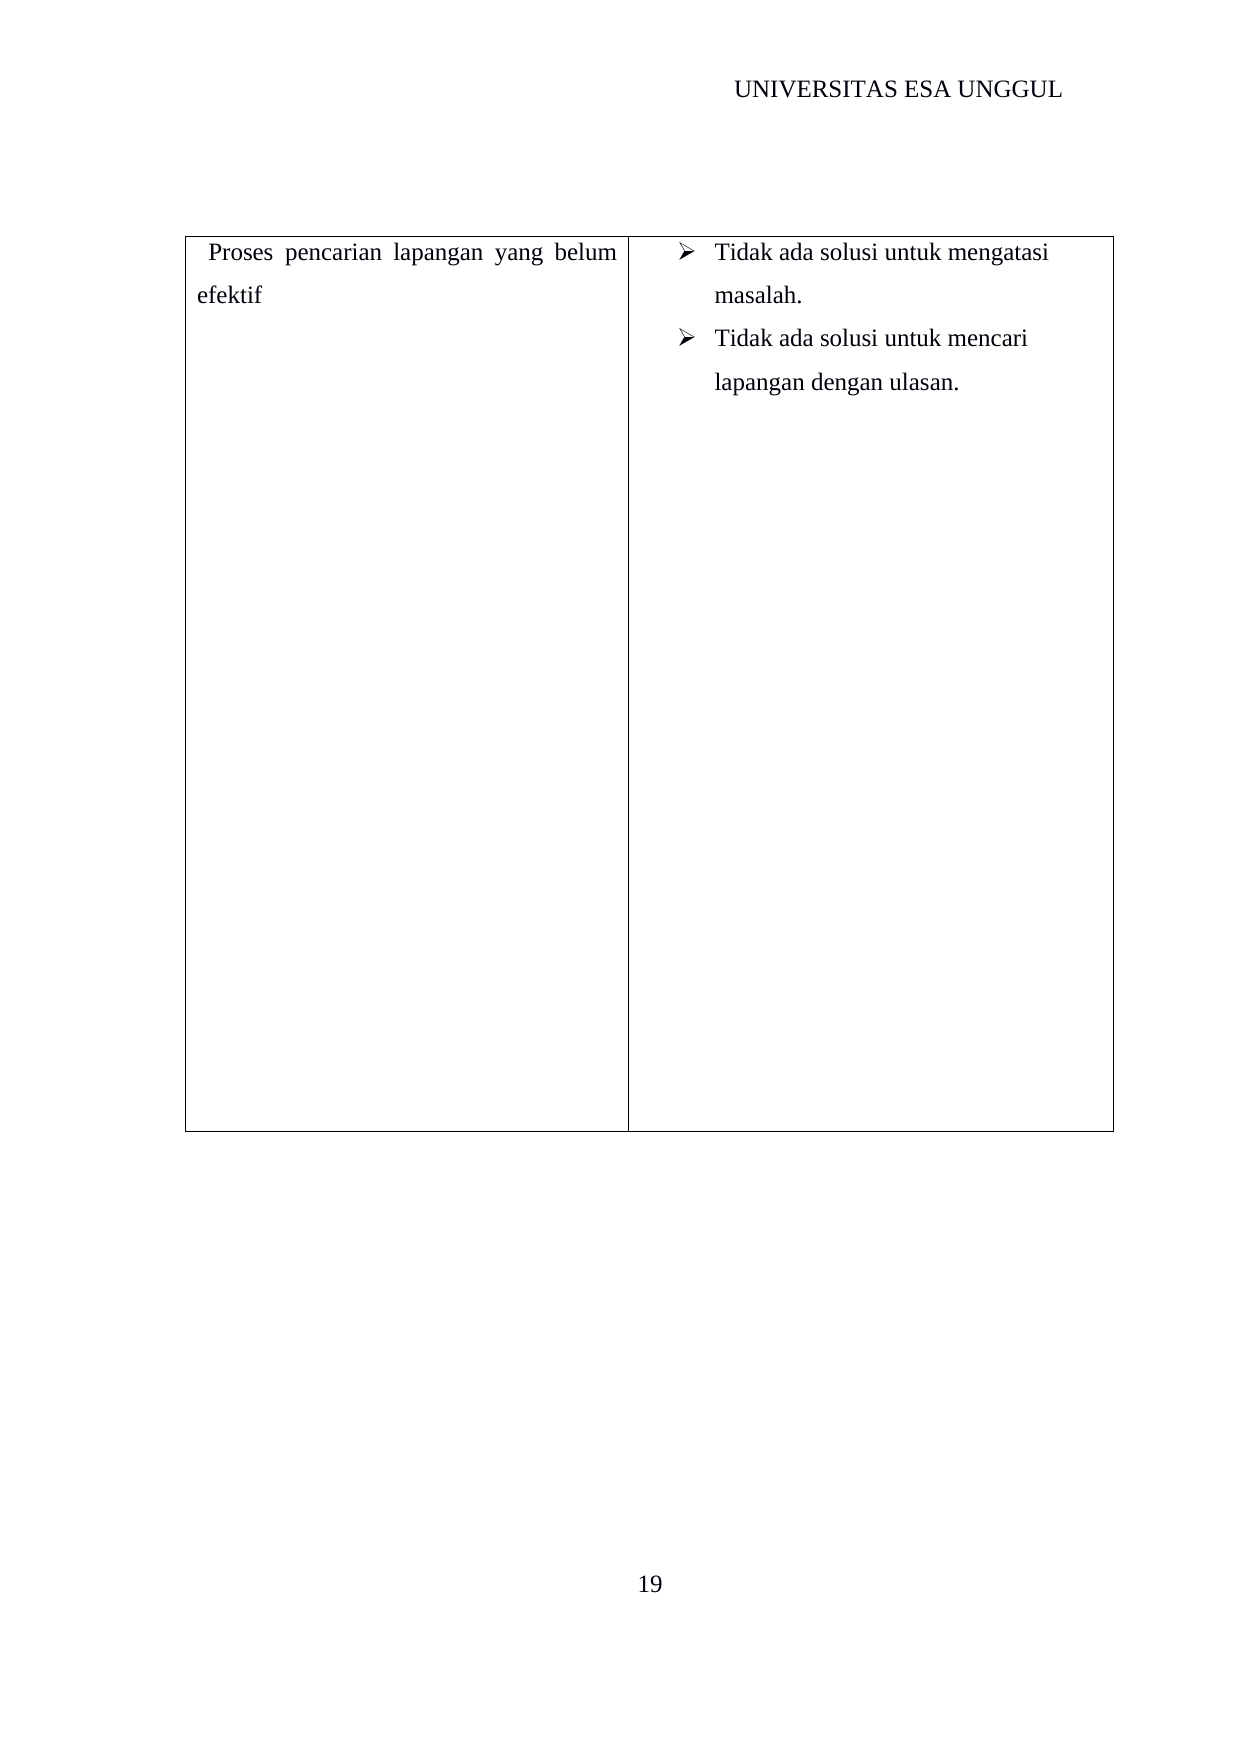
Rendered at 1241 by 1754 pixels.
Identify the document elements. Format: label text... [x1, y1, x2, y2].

table_cell Proses pencarian lapangan yang belum efektif [186, 237, 628, 1131]
table_cell Tidak ada solusi untuk mengatasi masalah. Tidak ada solusi untuk mencari lapangan dengan ulasan. [629, 237, 1113, 1131]
